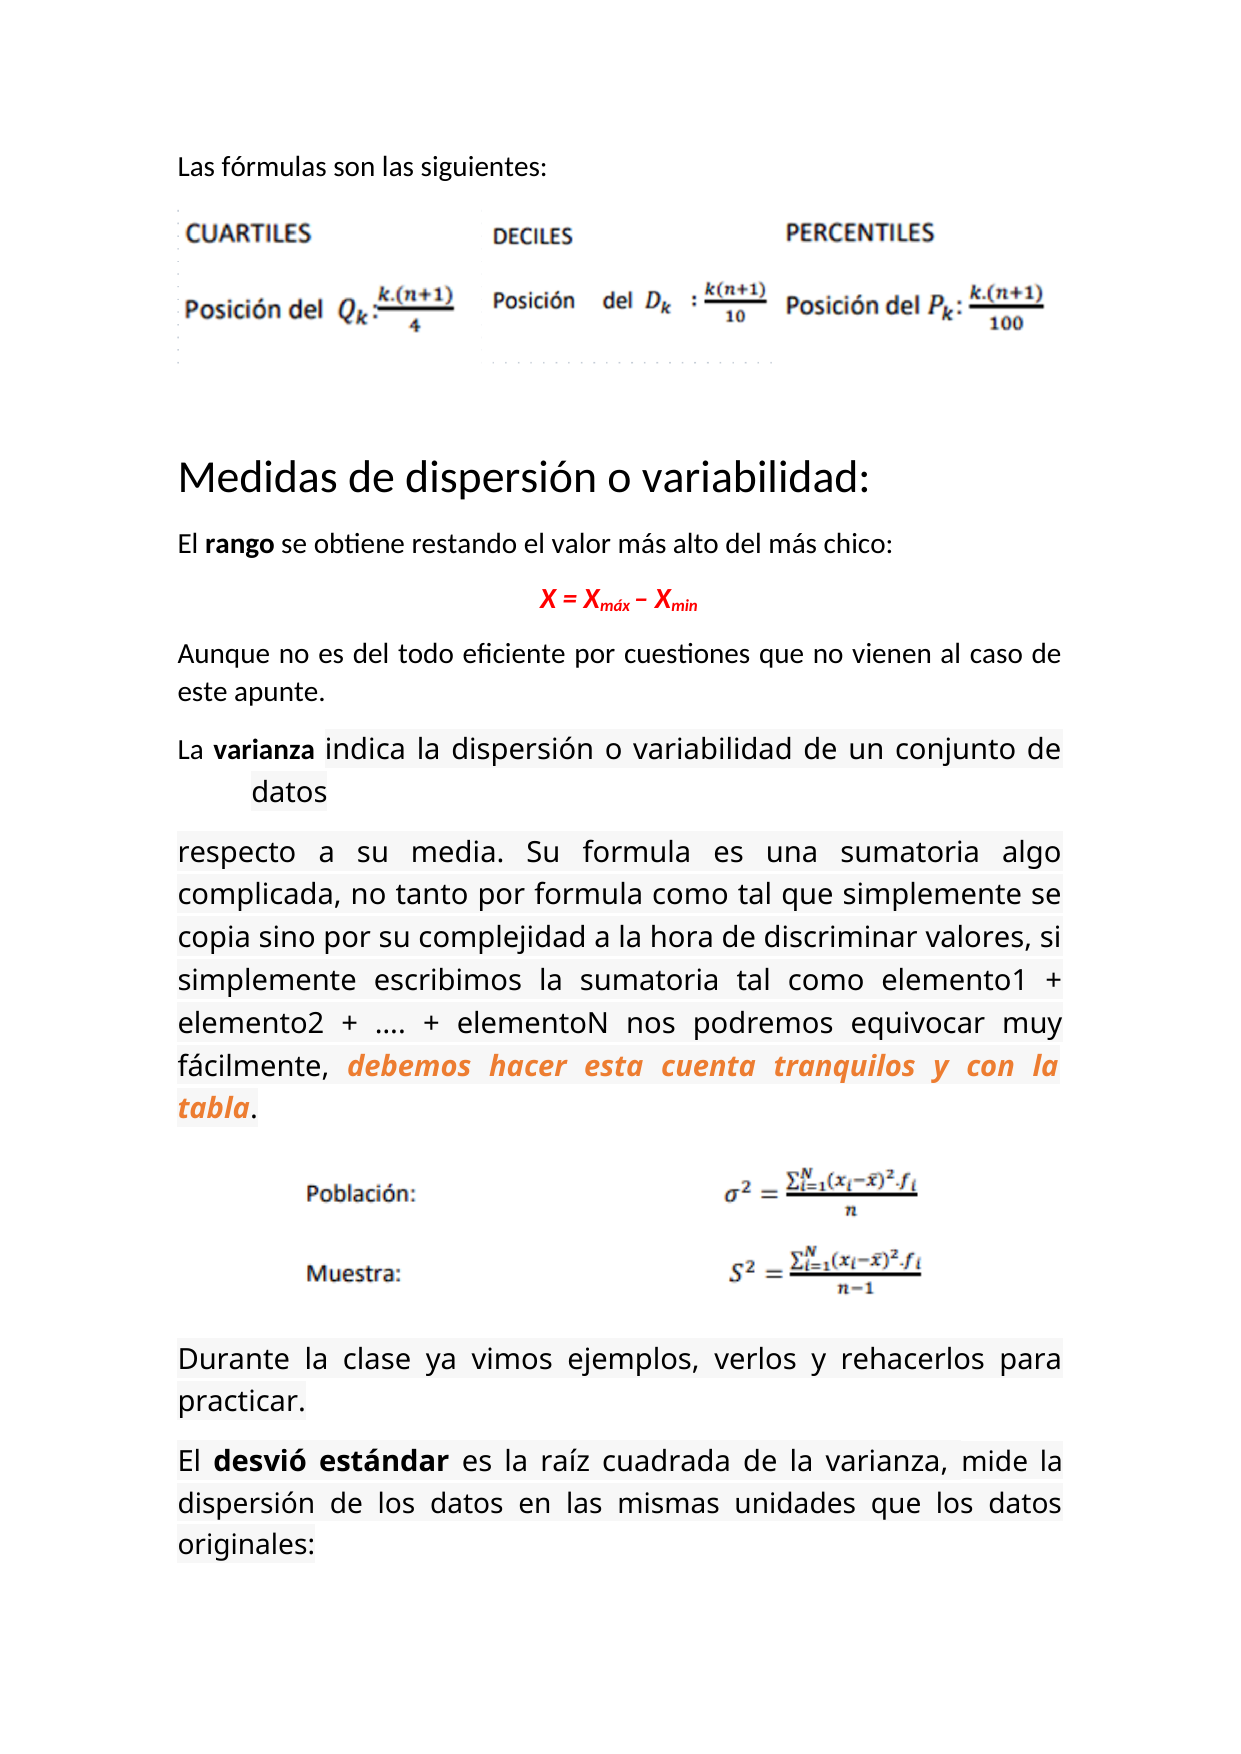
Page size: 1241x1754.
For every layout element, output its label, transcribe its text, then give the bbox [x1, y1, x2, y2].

text El desvió estándar es la raíz cuadrada de la varianza, mide la dispersión de los datos en las mismas unidades que los datos originales: [177, 1521, 1063, 1563]
text Las fórmulas son las siguientes: [177, 148, 1063, 183]
text X = Xmáx – Xmin [177, 580, 1063, 616]
text Durante la clase ya vimos ejemplos, verlos y rehacerlos para practicar. [177, 1378, 1063, 1420]
picture [177, 202, 1063, 374]
text El rango se obtiene restando el valor más alto del más chico: [177, 525, 1063, 560]
picture [276, 1147, 964, 1319]
text La varianza indica la dispersión o variabilidad de un conjunto de datos [177, 728, 1063, 811]
text Aunque no es del todo eficiente por cuestiones que no vienen al caso de este apunte. [177, 635, 1063, 709]
text Medidas de dispersión o variabilidad: [177, 448, 1063, 504]
text respecto a su media. Su formula es una sumatoria algo complicada, no tanto por formula como tal que simplemente se copia sino por su complejidad a la hora de discriminar valores, si simplemente escribimos la sumatoria tal como elemento1 + elemento2 + …. + elementoN nos podremos equivocar muy fácilmente, debemos hacer esta cuenta tranquilos y con la tabla. [177, 1042, 1063, 1127]
